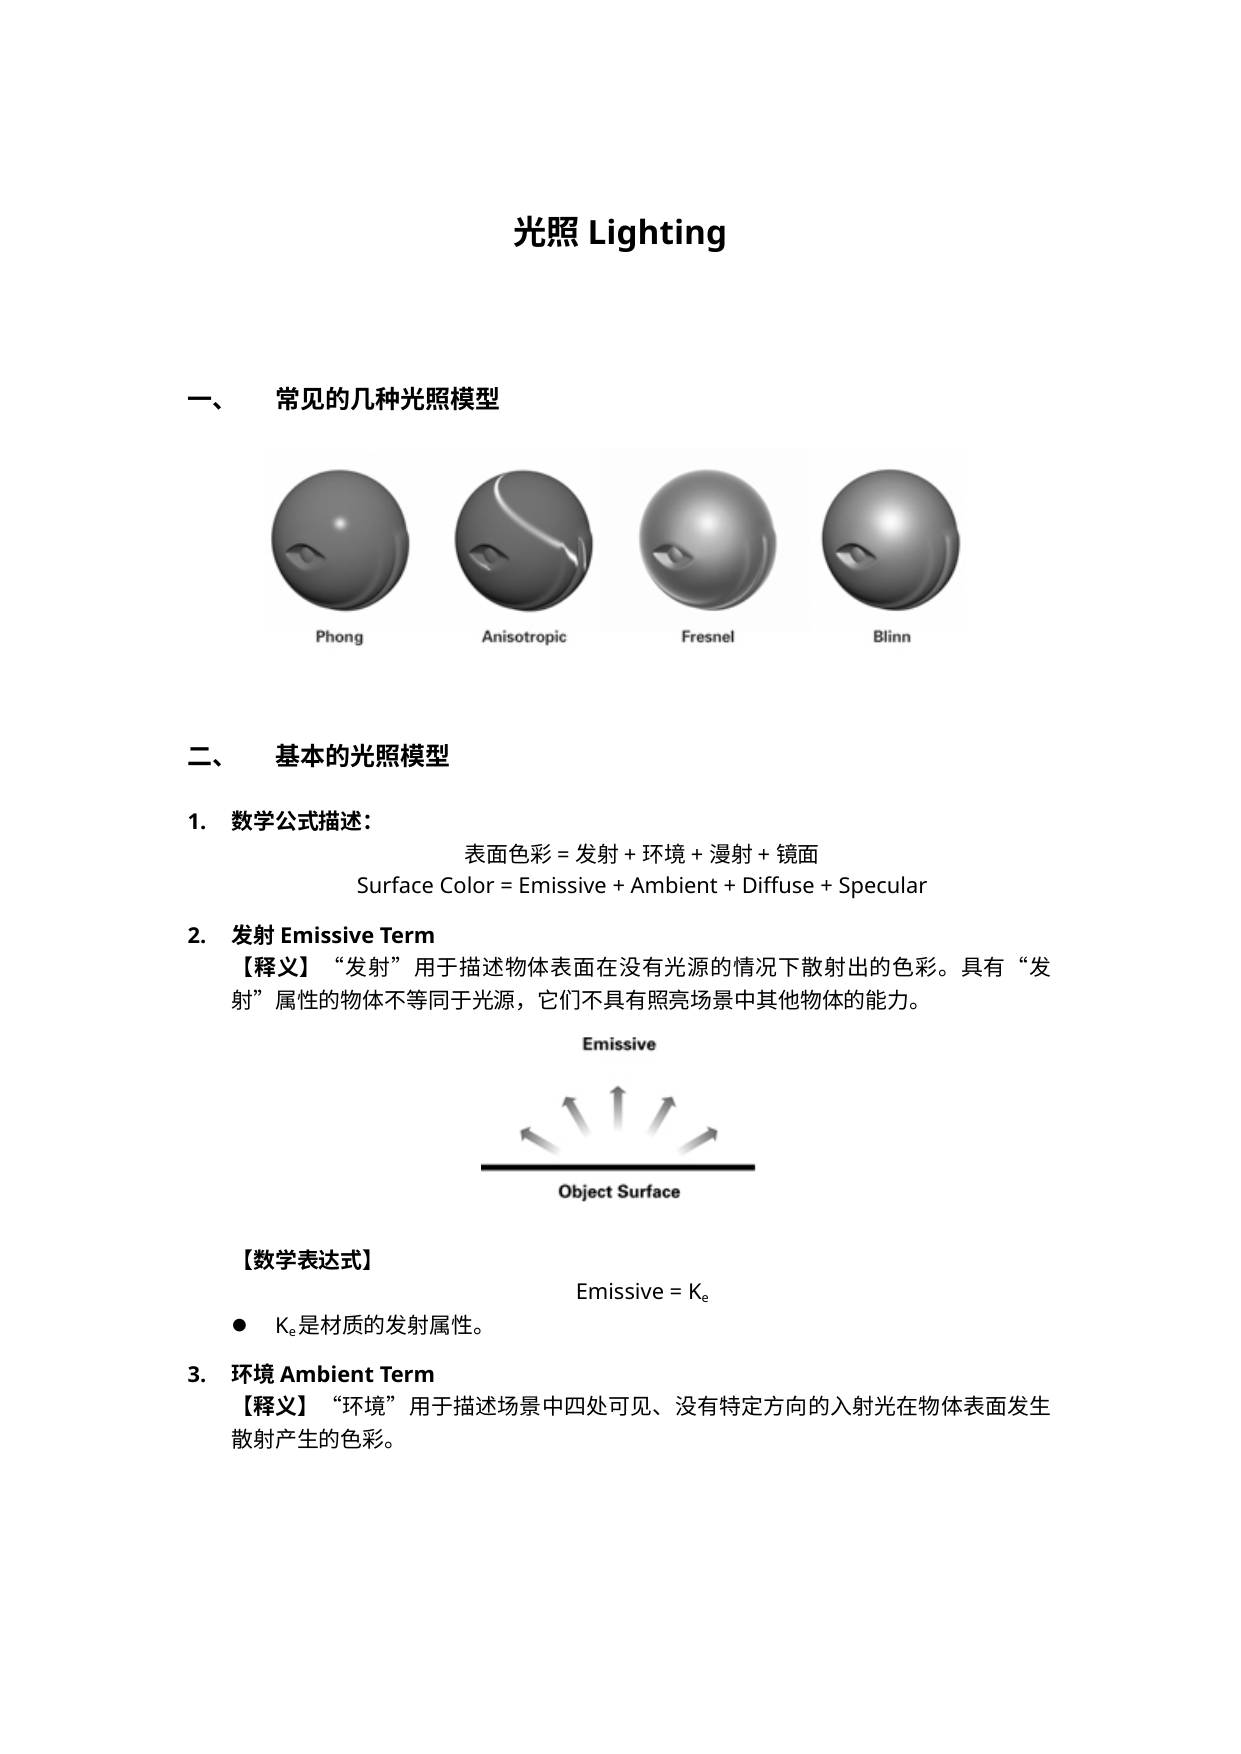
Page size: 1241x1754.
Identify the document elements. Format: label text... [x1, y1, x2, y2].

subtitle 发射 Emissive Term [187, 917, 1053, 950]
text 【释义】“环境”用于描述场景中四处可见、没有特定方向的入射光在物体表面发生散射产生的色彩。 [231, 1389, 1053, 1454]
picture [256, 430, 984, 666]
text Surface Color = Emissive + Ambient + Diffuse + Specular [187, 869, 1053, 901]
subtitle 光照 Lighting [187, 197, 1053, 262]
subtitle 数学公式描述： [187, 804, 1053, 836]
picture [481, 1015, 760, 1214]
text 【数学表达式】 [231, 1242, 1053, 1275]
list Ke是材质的发射属性。 [231, 1307, 1053, 1340]
subtitle 常见的几种光照模型 [187, 365, 1053, 430]
text 【释义】“发射”用于描述物体表面在没有光源的情况下散射出的色彩。具有“发射”属性的物体不等同于光源，它们不具有照亮场景中其他物体的能力。 [231, 950, 1053, 1015]
subtitle 环境 Ambient Term [187, 1356, 1053, 1389]
text 表面色彩 = 发射 + 环境 + 漫射 + 镜面 [187, 836, 1053, 869]
text Emissive = Ke [231, 1275, 1053, 1307]
subtitle 基本的光照模型 [187, 722, 1053, 787]
